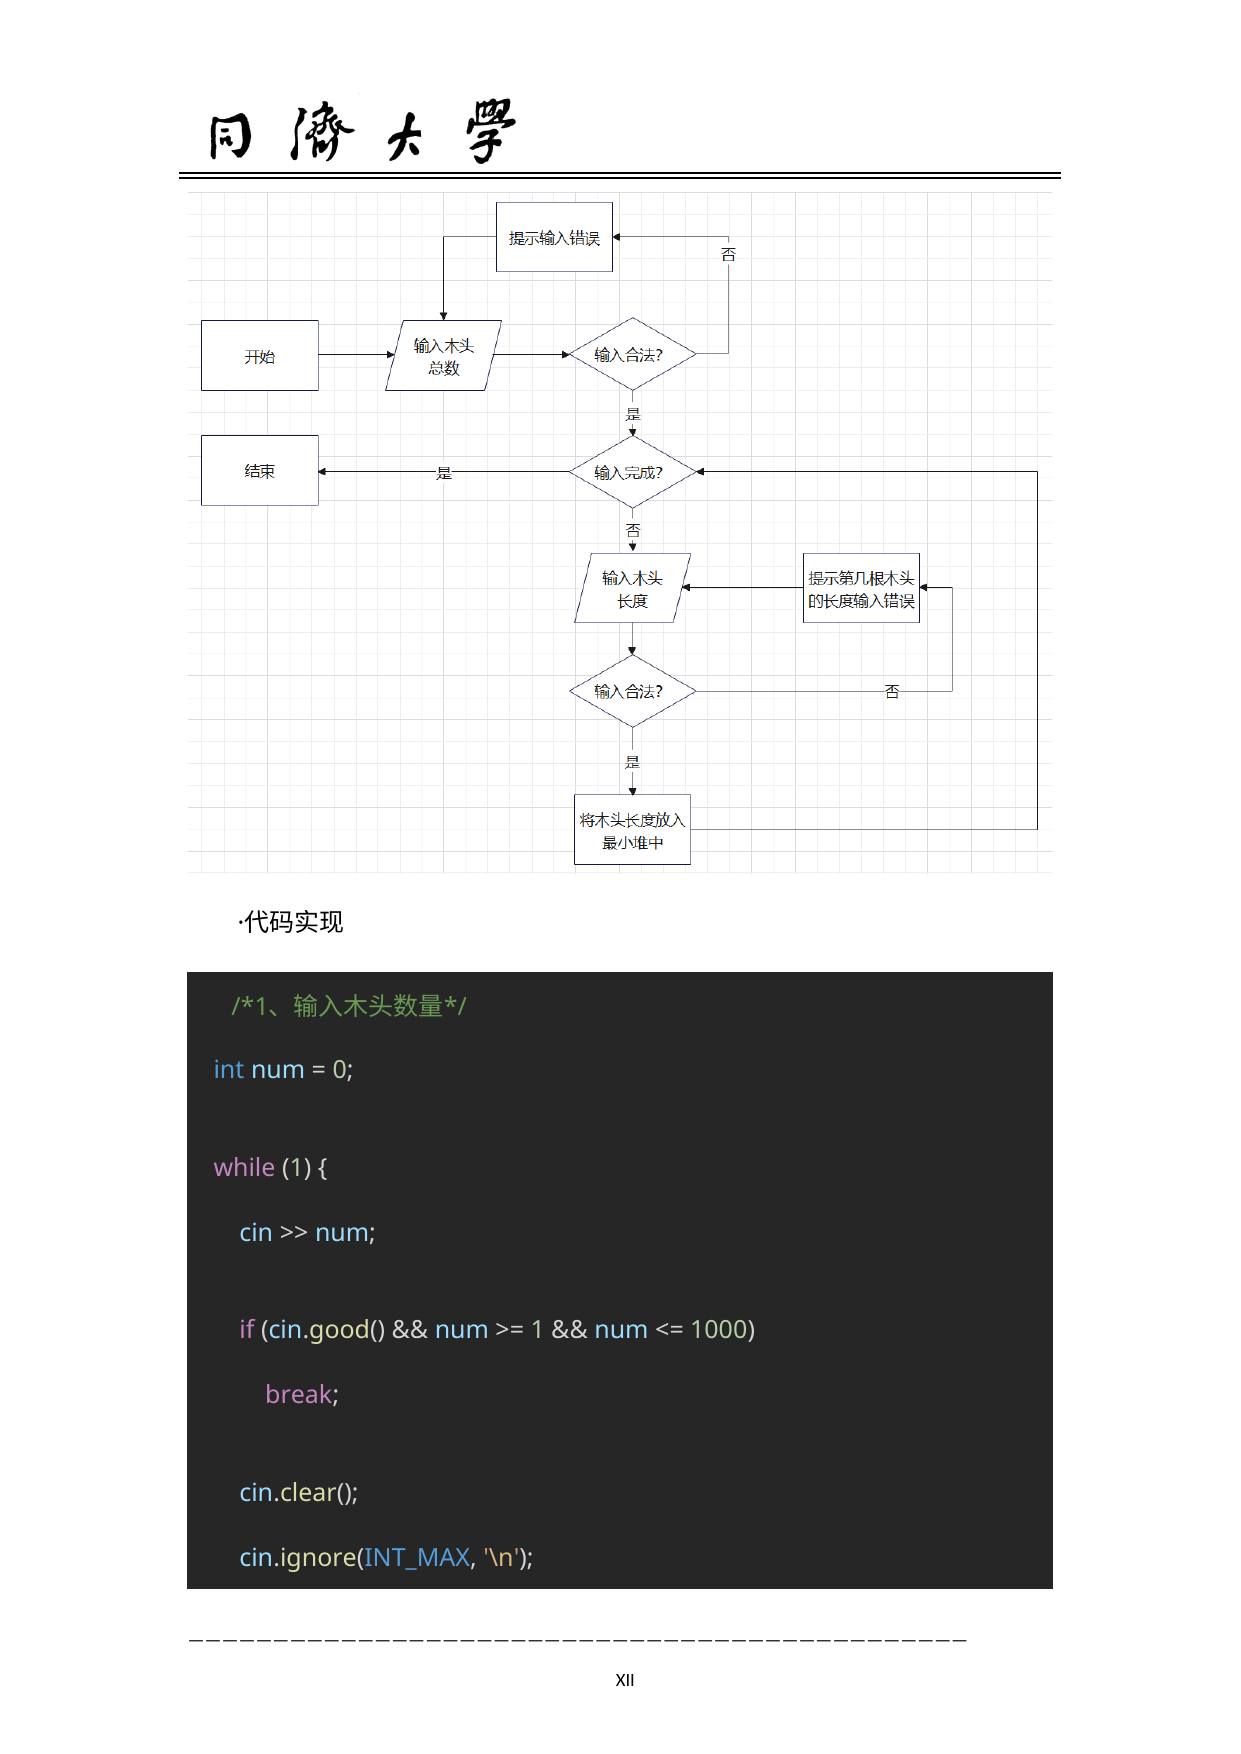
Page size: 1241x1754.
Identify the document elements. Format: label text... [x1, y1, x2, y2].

text break; [187, 1362, 1053, 1427]
text ·代码实现 [187, 888, 1053, 953]
text cin.clear(); [187, 1459, 1053, 1524]
text int num = 0; [187, 1037, 1053, 1102]
text cin >> num; [187, 1199, 1053, 1264]
text if (cin.good() && num >= 1 && num <= 1000) [187, 1297, 1053, 1362]
text while (1) { [187, 1134, 1053, 1199]
text cin.ignore(INT_MAX, '\n'); [187, 1524, 1053, 1589]
picture [187, 192, 1053, 874]
picture [187, 90, 535, 171]
text /*1、输入木头数量*/ [187, 972, 1053, 1037]
